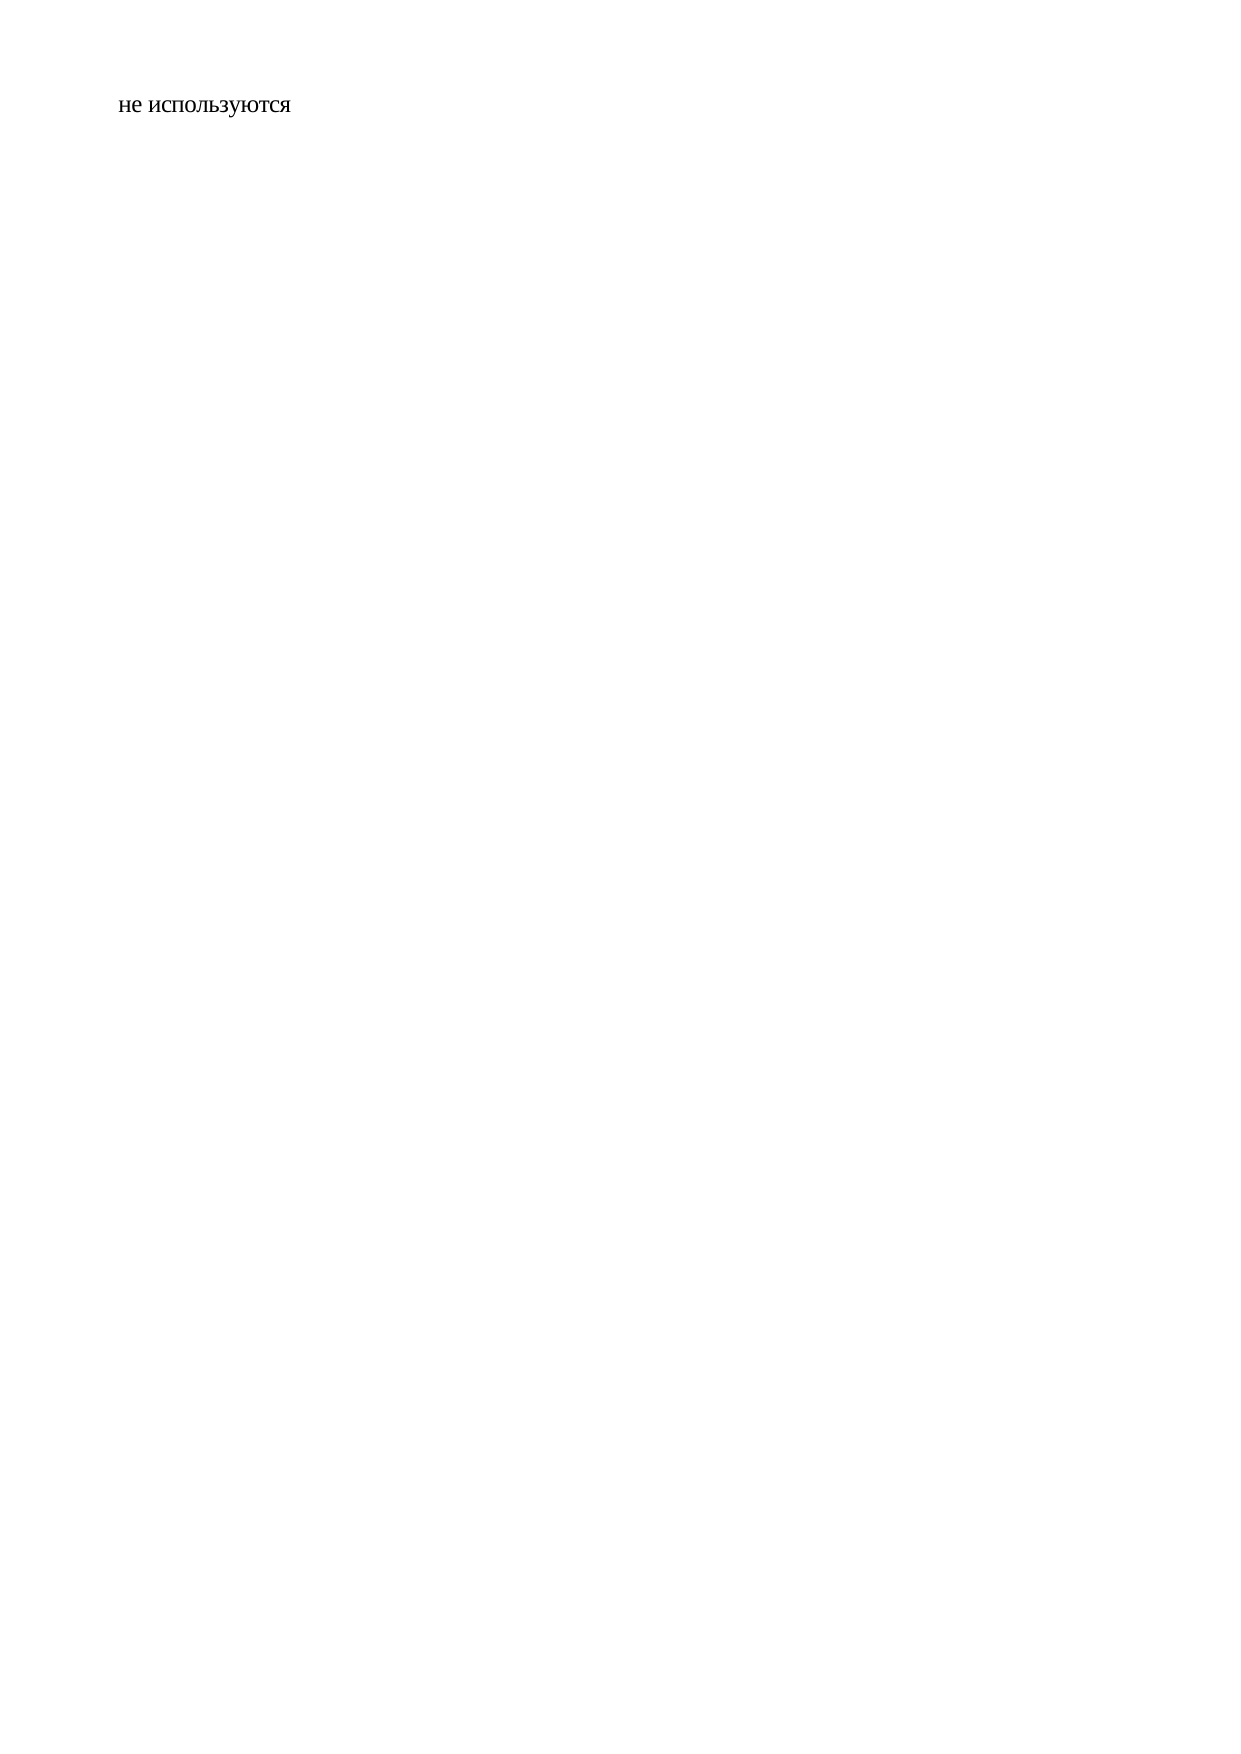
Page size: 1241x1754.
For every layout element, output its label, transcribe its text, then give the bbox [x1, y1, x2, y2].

text не используются [118, 89, 1137, 117]
